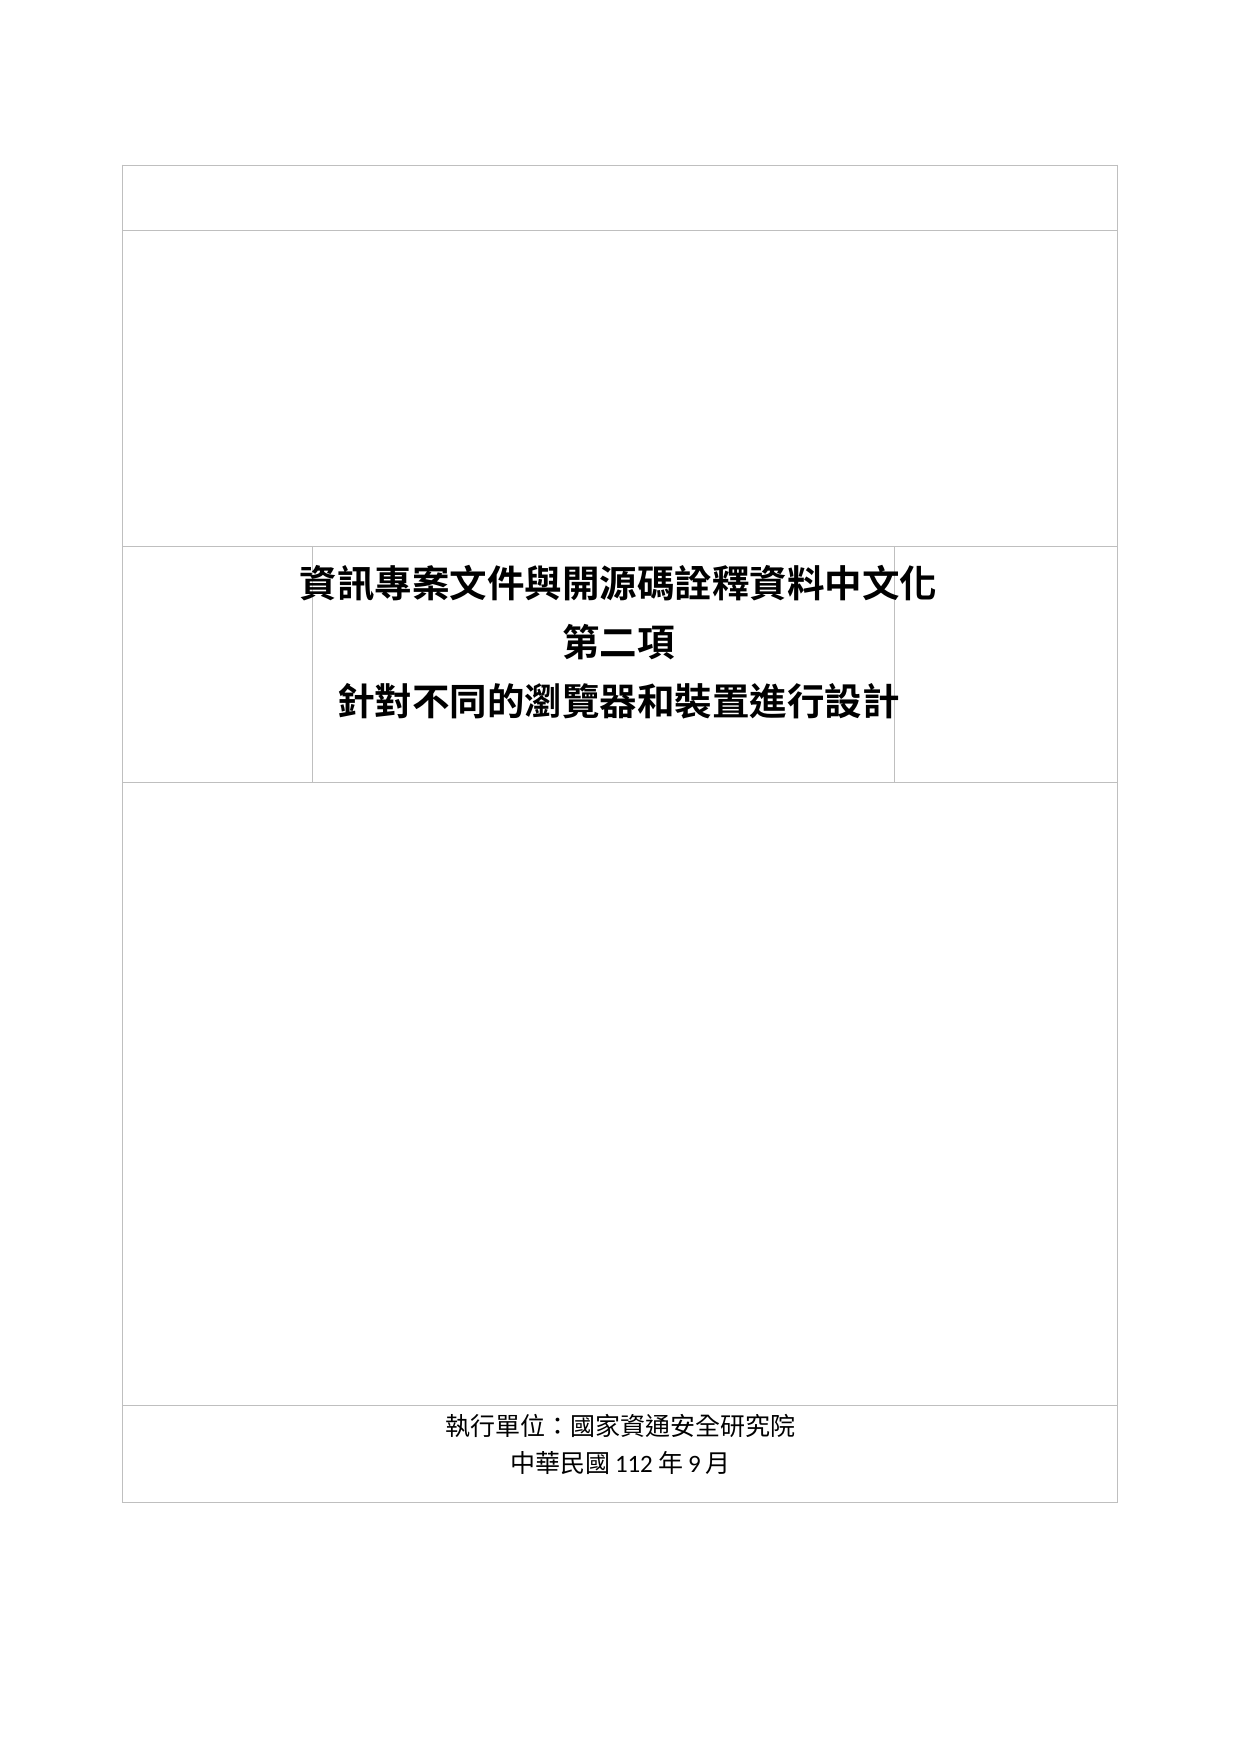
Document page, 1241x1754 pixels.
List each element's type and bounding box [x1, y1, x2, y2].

table_cell [123, 547, 312, 782]
table_cell [895, 547, 1117, 782]
table_header [123, 166, 1117, 230]
table_cell [313, 547, 894, 782]
table_cell [123, 783, 1117, 1404]
table_cell [123, 1406, 1117, 1502]
table_cell [123, 231, 1117, 546]
